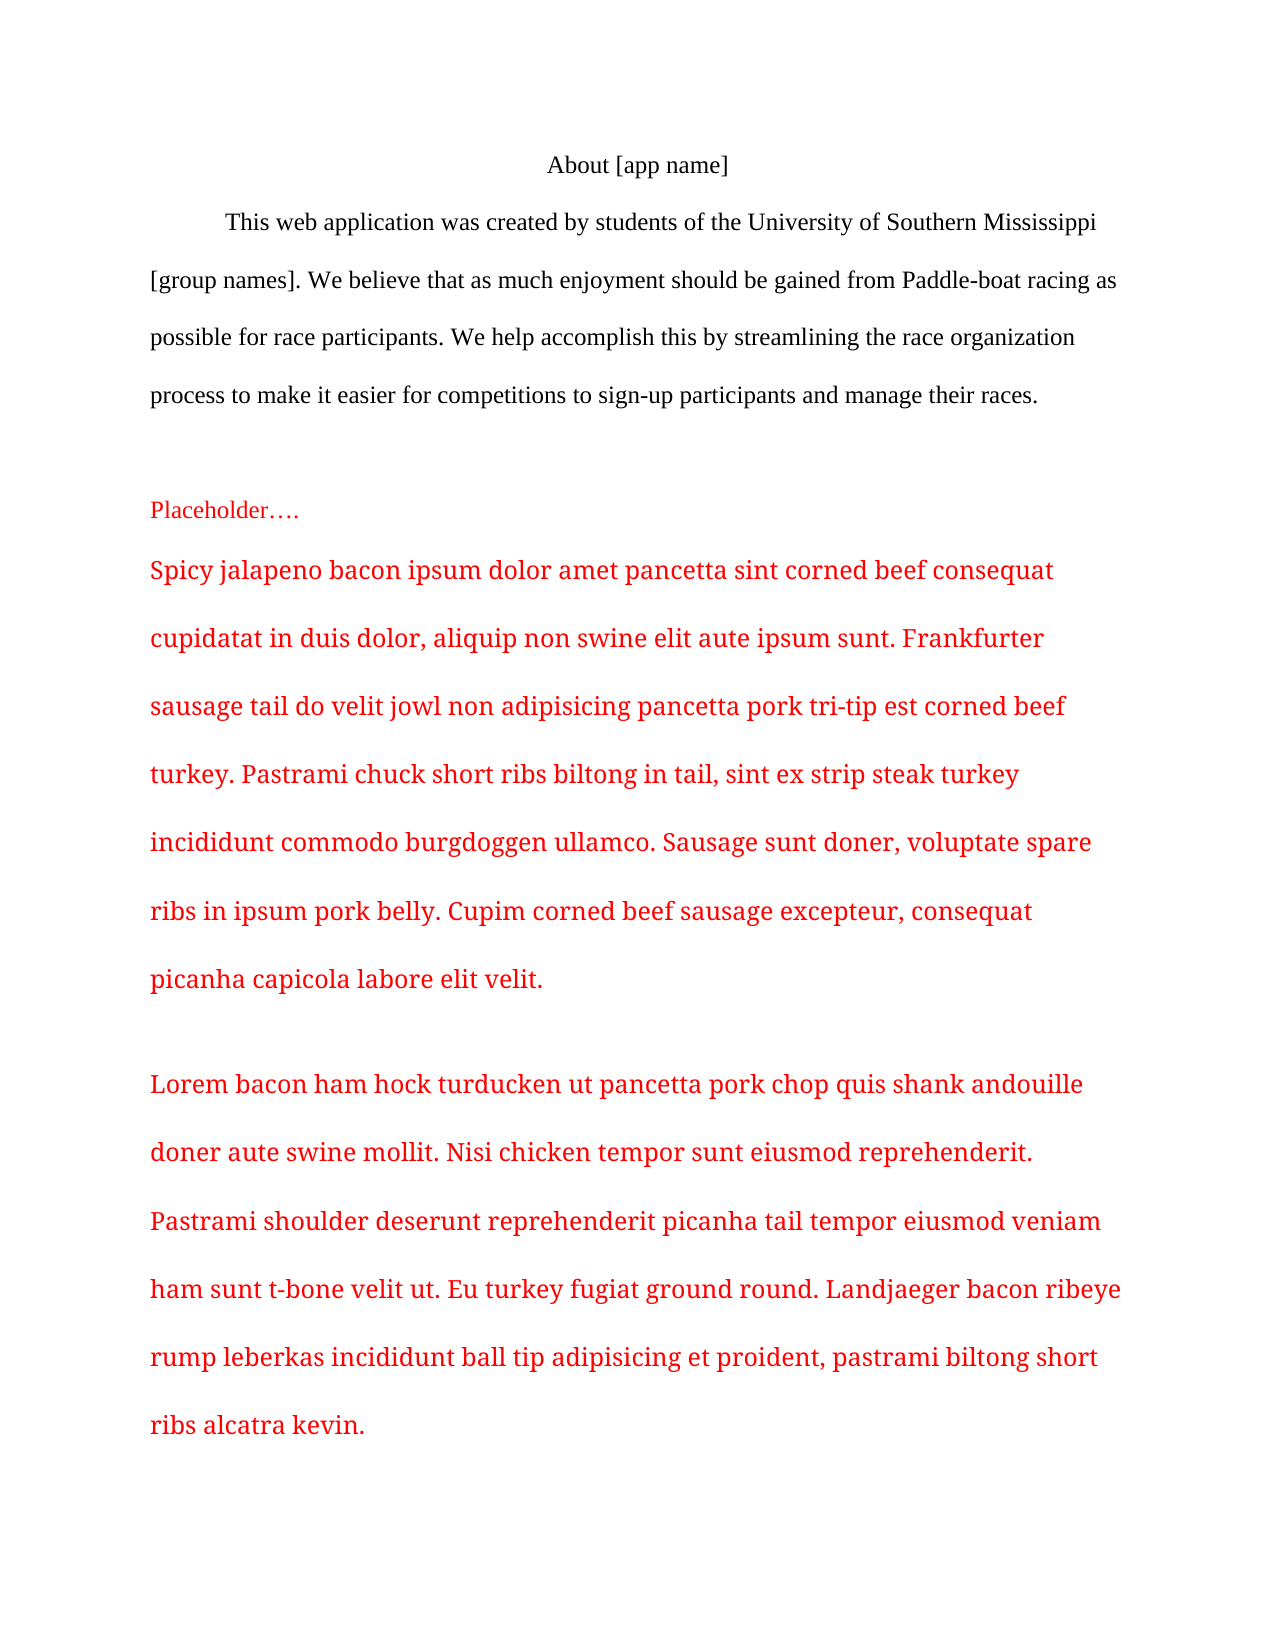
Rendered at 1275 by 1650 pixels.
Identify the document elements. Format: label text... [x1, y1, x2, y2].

text About [app name] [150, 150, 1125, 179]
text This web application was created by students of the University of Southern Mississippi [group names]. We believe that as much enjoyment should be gained from Paddle-boat racing as possible for race participants. We help accomplish this by streamlining the race organization process to make it easier for competitions to sign-up participants and manage their races. [150, 207, 1125, 409]
text Lorem bacon ham hock turducken ut pancetta pork chop quis shank andouille doner aute swine mollit. Nisi chicken tempor sunt eiusmod reprehenderit. Pastrami shoulder deserunt reprehenderit picanha tail tempor eiusmod veniam ham sunt t-bone velit ut. Eu turkey fugiat ground round. Landjaeger bacon ribeye rump leberkas incididunt ball tip adipisicing et proident, pastrami biltong short ribs alcatra kevin. [150, 1067, 1125, 1442]
text Spicy jalapeno bacon ipsum dolor amet pancetta sint corned beef consequat cupidatat in duis dolor, aliquip non swine elit aute ipsum sunt. Frankfurter sausage tail do velit jowl non adipisicing pancetta pork tri-tip est corned beef turkey. Pastrami chuck short ribs biltong in tail, sint ex strip steak turkey incididunt commodo burgdoggen ullamco. Sausage sunt doner, voluptate spare ribs in ipsum pork belly. Cupim corned beef sausage excepteur, consequat picanha capicola labore elit velit. [150, 552, 1125, 995]
text Placeholder…. [150, 495, 1125, 524]
